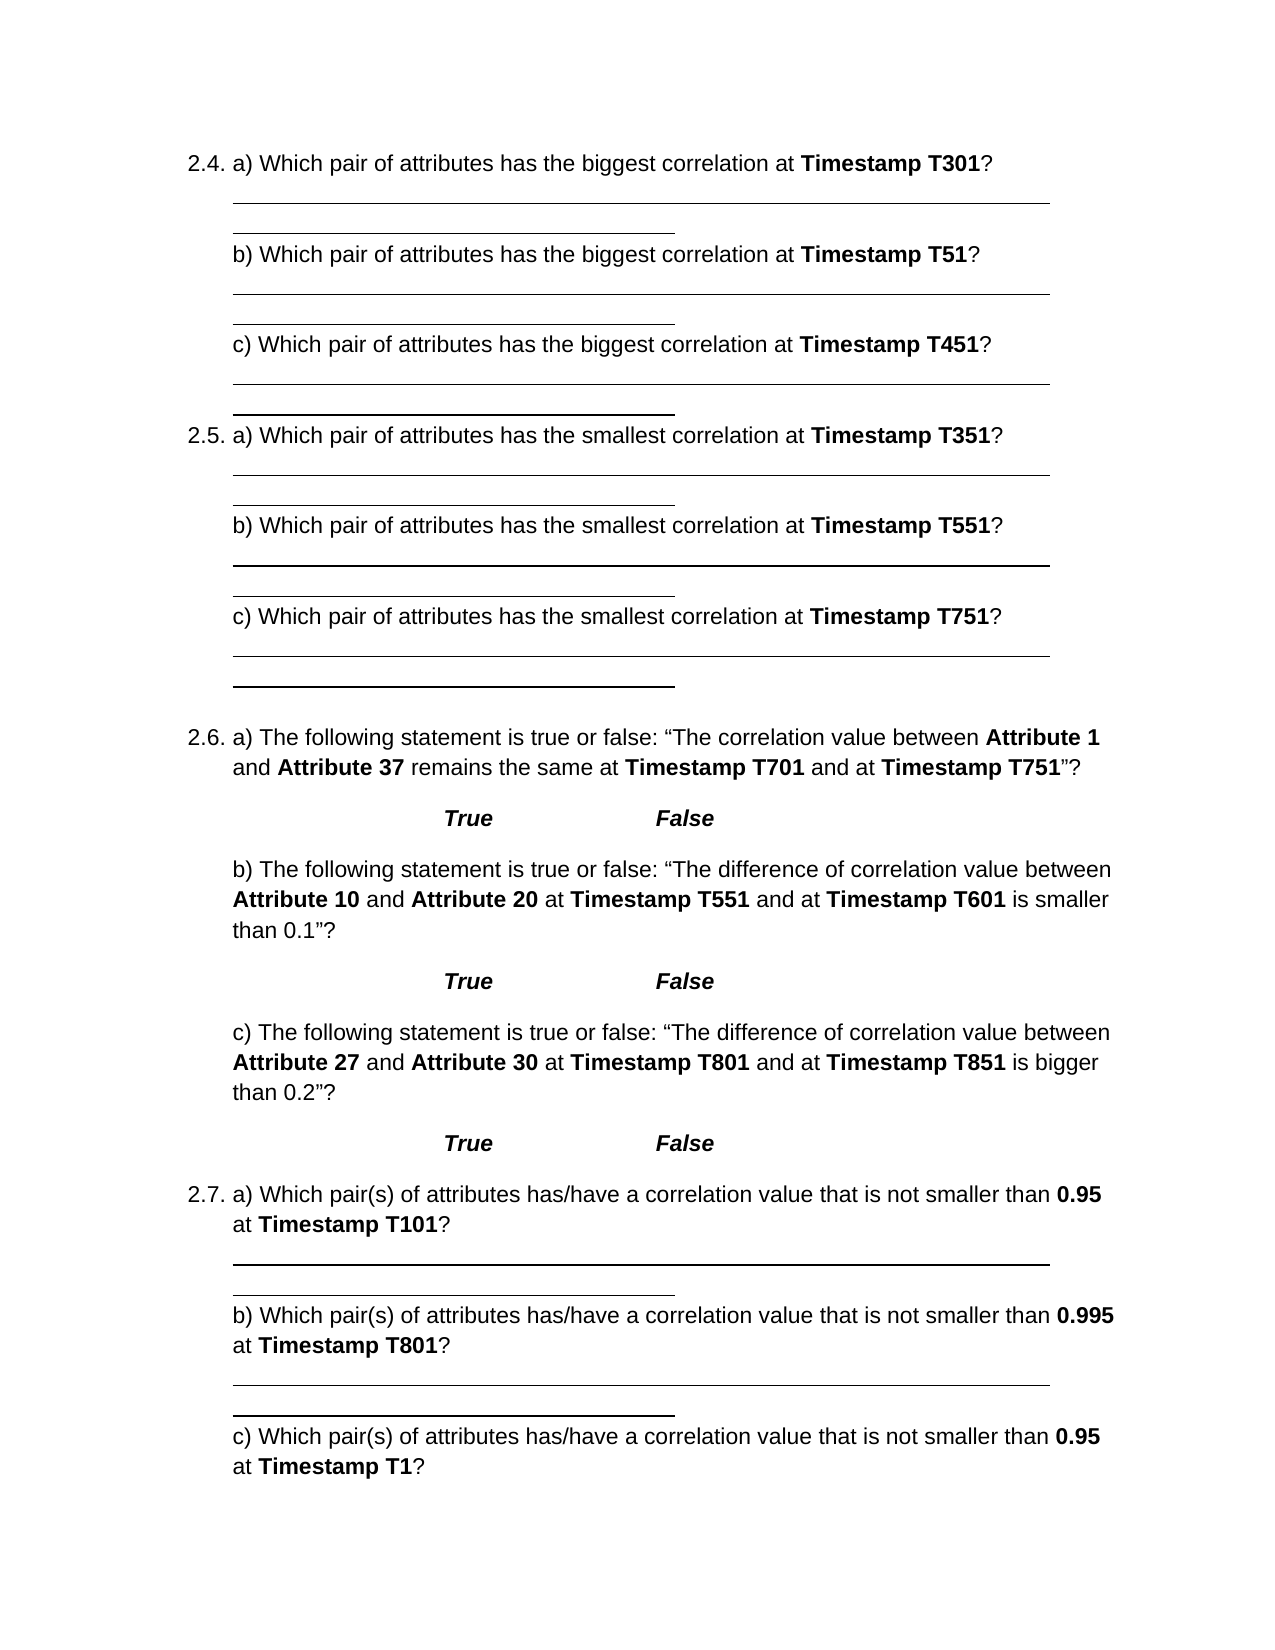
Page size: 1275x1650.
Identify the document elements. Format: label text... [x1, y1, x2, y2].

list c) The following statement is true or false: “The difference of correlation value between Attribute 27 and Attribute 30 at Timestamp T801 and at Timestamp T851 is bigger than 0.2”? [232, 1019, 1125, 1106]
list b) Which pair(s) of attributes has/have a correlation value that is not smaller than 0.995 at Timestamp T801? [232, 1302, 1125, 1359]
table_header True [294, 968, 644, 1019]
list a) The following statement is true or false: “The correlation value between Attribute 1 and Attribute 37 remains the same at Timestamp T701 and at Timestamp T751”? [187, 724, 1125, 781]
list a) Which pair of attributes has the biggest correlation at Timestamp T301? [187, 150, 1125, 176]
list c) Which pair(s) of attributes has/have a correlation value that is not smaller than 0.95 at Timestamp T1? [232, 1423, 1125, 1479]
table_header True [294, 805, 644, 856]
list b) Which pair of attributes has the smallest correlation at Timestamp T551? [232, 512, 1125, 539]
list b) Which pair of attributes has the biggest correlation at Timestamp T51? [232, 241, 1125, 267]
table_header False [644, 805, 981, 856]
list c) Which pair of attributes has the smallest correlation at Timestamp T751? [232, 603, 1125, 629]
table_header False [644, 1130, 981, 1181]
table_header False [644, 968, 981, 1019]
list b) The following statement is true or false: “The difference of correlation value between Attribute 10 and Attribute 20 at Timestamp T551 and at Timestamp T601 is smaller than 0.1”? [232, 856, 1125, 943]
list c) Which pair of attributes has the biggest correlation at Timestamp T451? [232, 331, 1125, 358]
table_header True [294, 1130, 644, 1181]
list a) Which pair(s) of attributes has/have a correlation value that is not smaller than 0.95 at Timestamp T101? [187, 1181, 1125, 1238]
list a) Which pair of attributes has the smallest correlation at Timestamp T351? [187, 422, 1125, 448]
